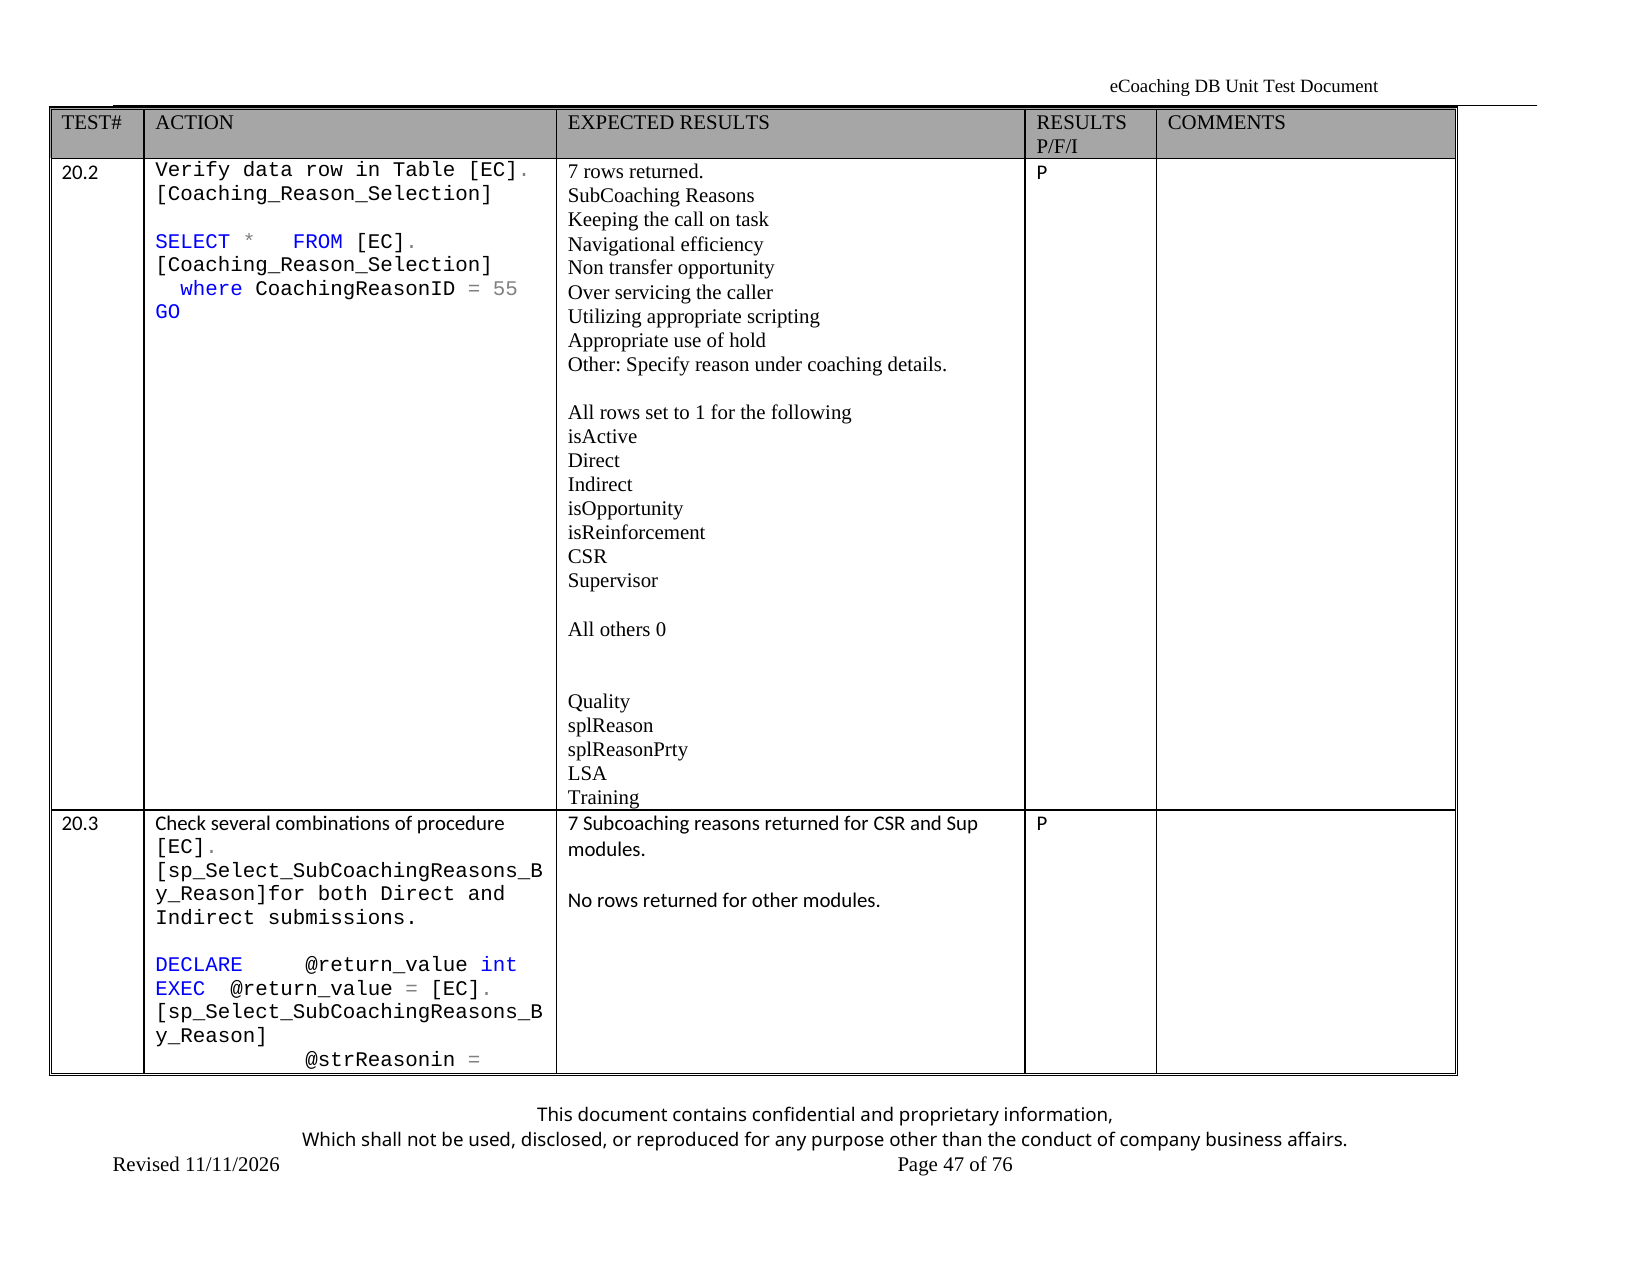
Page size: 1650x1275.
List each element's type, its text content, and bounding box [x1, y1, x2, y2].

table_cell 7 Subcoaching reasons returned for CSR and Sup modules. No rows returned for other modules. [557, 811, 1024, 1072]
table_cell 20.3 [52, 811, 143, 1072]
table_header ACTION [145, 110, 556, 158]
table_header COMMENTS [1157, 110, 1455, 158]
table_cell Verify data row in Table [EC].[Coaching_Reason_Selection] SELECT * FROM [EC].[Coaching_Reason_Selection] where CoachingReasonID = 55 GO [145, 159, 556, 809]
table_cell P [1026, 159, 1156, 809]
table_header TEST# [52, 110, 143, 158]
table_header EXPECTED RESULTS [557, 110, 1024, 158]
table_header RESULTS P/F/I [1026, 110, 1156, 158]
table_cell P [1026, 811, 1156, 1072]
table_cell 20.2 [52, 159, 143, 809]
table_cell [1157, 811, 1455, 1072]
table_cell 7 rows returned. SubCoaching Reasons Keeping the call on task Navigational efficiency Non transfer opportunity Over servicing the caller Utilizing appropriate scripting Appropriate use of hold Other: Specify reason under coaching details. All rows set to 1 for the following isActive Direct Indirect isOpportunity isReinforcement CSR Supervisor All others 0 Quality splReason splReasonPrty LSA Training [557, 159, 1024, 809]
table_cell [1157, 159, 1455, 809]
